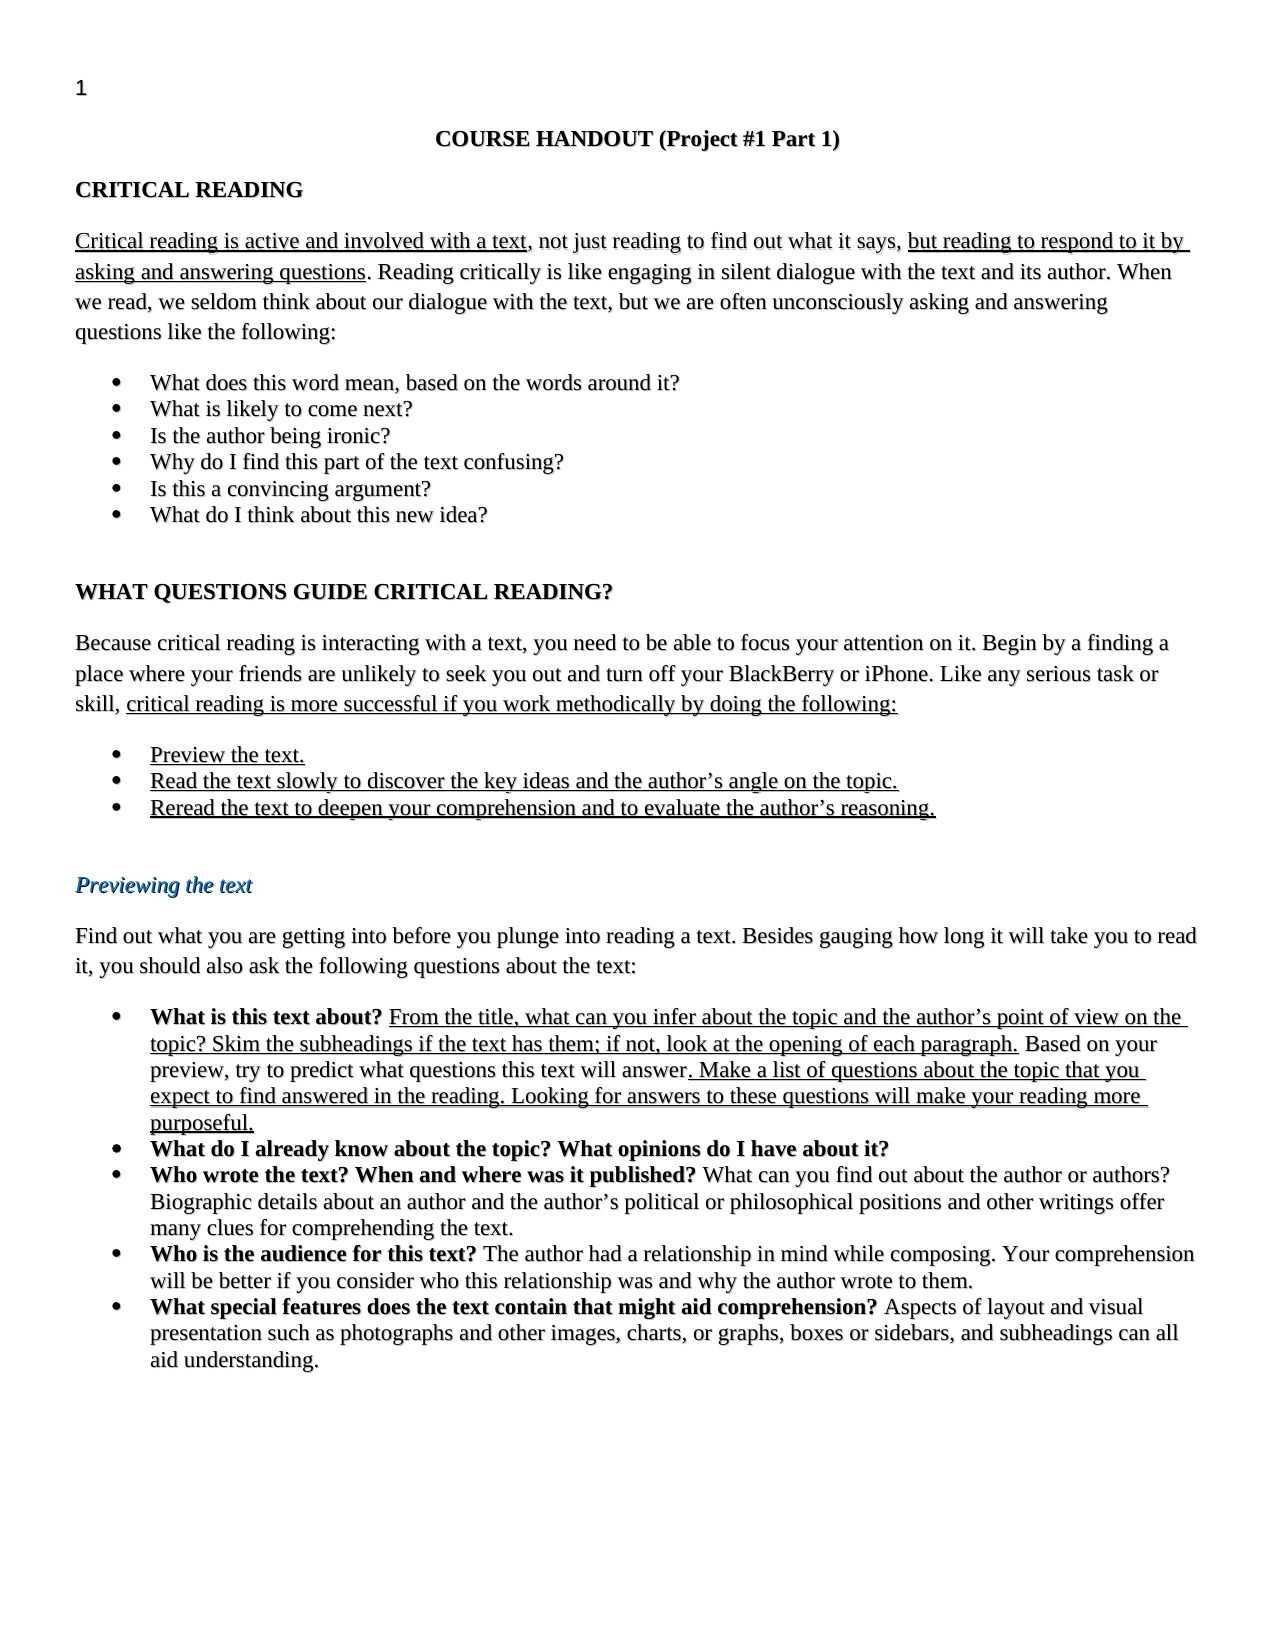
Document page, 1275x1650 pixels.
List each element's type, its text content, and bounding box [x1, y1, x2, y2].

text CRITICAL READING [75, 176, 1200, 203]
list Preview the text. [112, 741, 1200, 767]
list What special features does the text contain that might aid comprehension? Aspects of layout and visual presentation such as photographs and other images, charts, or graphs, boxes or sidebars, and subheadings can all aid understanding. [112, 1293, 1200, 1372]
text Because critical reading is interacting with a text, you need to be able to focus your attention on it. Begin by a finding a place where your friends are unlikely to seek you out and turn off your BlackBerry or iPhone. Like any serious task or skill, critical reading is more successful if you work methodically by doing the following: [75, 629, 1200, 716]
list Why do I find this part of the text confusing? [112, 448, 1200, 474]
text Critical reading is active and involved with a text, not just reading to find out what it says, but reading to respond to it by asking and answering questions. Reading critically is like engaging in silent dialogue with the text and its author. When we read, we seldom think about our dialogue with the text, but we are often unconsciously asking and answering questions like the following: [75, 227, 1200, 344]
list Who is the audience for this text? The author had a relationship in mind while composing. Your comprehension will be better if you consider who this relationship was and why the author wrote to them. [112, 1240, 1200, 1293]
text Previewing the text [75, 871, 1200, 897]
list What is likely to come next? [112, 396, 1200, 422]
list Is this a convincing argument? [112, 474, 1200, 501]
list What is this text about? From the title, what can you infer about the topic and the author’s point of view on the topic? Skim the subheadings if the text has them; if not, look at the opening of each paragraph. Based on your preview, try to predict what questions this text will answer. Make a list of questions about the topic that you expect to find answered in the reading. Looking for answers to these questions will make your reading more purposeful. [112, 1003, 1200, 1135]
list What do I already know about the topic? What opinions do I have about it? [112, 1135, 1200, 1161]
text Find out what you are getting into before you plunge into reading a text. Besides gauging how long it will take you to read it, you should also ask the following questions about the text: [75, 922, 1200, 978]
text WHAT QUESTIONS GUIDE CRITICAL READING? [75, 578, 1200, 605]
list Is the author being ironic? [112, 422, 1200, 448]
list Read the text slowly to discover the key ideas and the author’s angle on the topic. [112, 767, 1200, 793]
list What do I think about this new idea? [112, 501, 1200, 527]
list What does this word mean, based on the words around it? [112, 369, 1200, 396]
text COURSE HANDOUT (Project #1 Part 1) [75, 125, 1200, 152]
list Reread the text to deepen your comprehension and to evaluate the author’s reasoning. [112, 793, 1200, 820]
list Who wrote the text? When and where was it published? What can you find out about the author or authors? Biographic details about an author and the author’s political or philosophical positions and other writings offer many clues for comprehending the text. [112, 1161, 1200, 1240]
